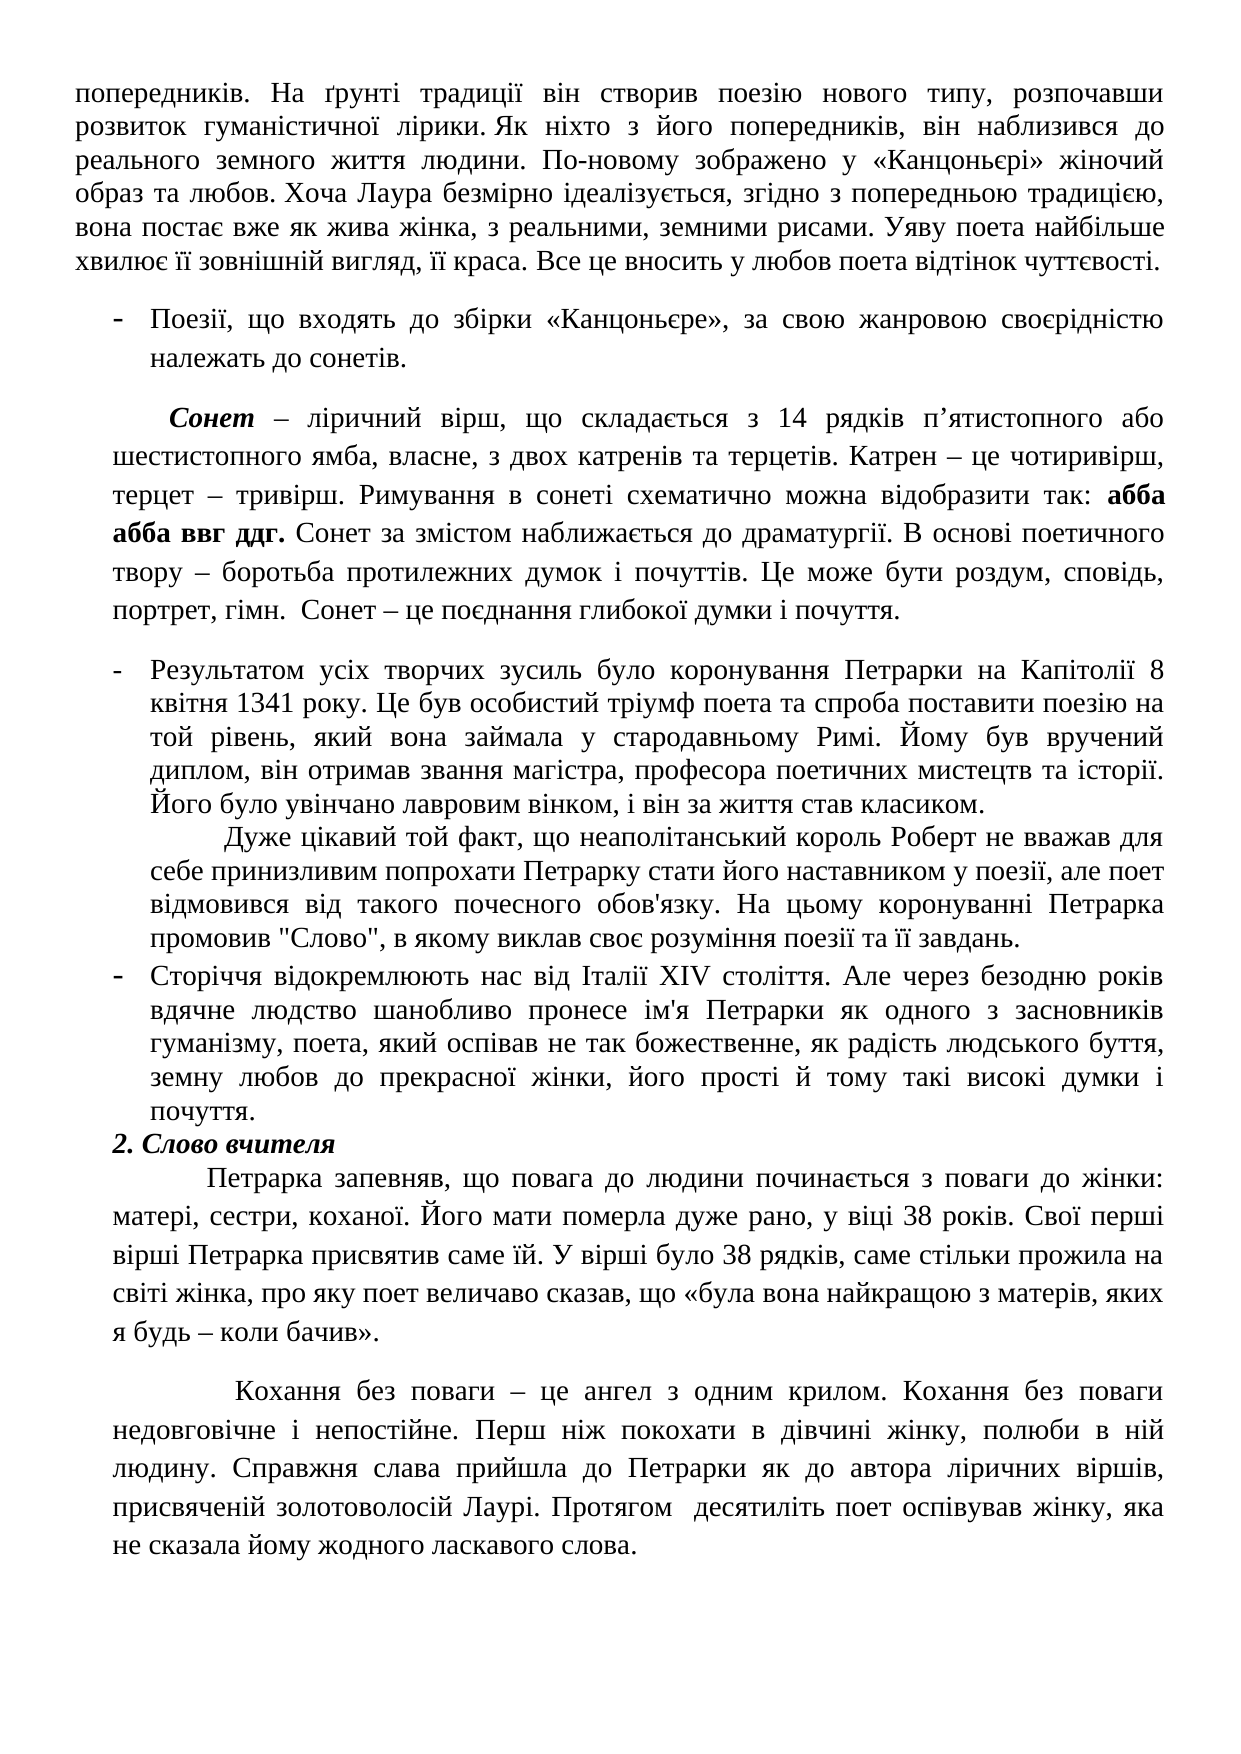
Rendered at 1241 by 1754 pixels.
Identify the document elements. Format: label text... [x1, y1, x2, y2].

text Кохання без поваги – це ангел з одним крилом. Кохання без поваги недовговічне і непостійне. Перш ніж покохати в дівчині жінку, полюби в ній людину. Справжня слава прийшла до Петрарки як до автора ліричних віршів, присвяченій золотоволосій Лаурі. Протягом десятиліть поет оспівував жінку, яка не сказала йому жодного ласкавого слова. [112, 1373, 1165, 1561]
list Результатом усіх творчих зусиль було коронування Петрарки на Капітолії 8 квітня 1341 року. Це був особистий тріумф поета та спроба поставити поезію на той рівень, який вона займала у стародавньому Римі. Йому був вручений диплом, він отримав звання магістра, професора поетичних мистецтв та історії. Його було увінчано лавровим вінком, і він за життя став класиком. [112, 652, 1165, 819]
text Петрарка запевняв, що повага до людини починається з поваги до жінки: матері, сестри, коханої. Його мати померла дуже рано, у віці 38 років. Свої перші вірші Петрарка присвятив саме їй. У вірші було 38 рядків, саме стільки прожила на світі жінка, про яку поет величаво сказав, що «була вона найкращою з матерів, яких я будь – коли бачив». [112, 1160, 1165, 1347]
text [75, 75, 1165, 276]
text Дуже цікавий той факт, що неаполітанський король Роберт не вважав для себе принизливим попрохати Петрарку стати його наставником у поезії, але поет відмовився від такого почесного обов'язку. На цьому коронуванні Петрарка промовив "Слово", в якому виклав своє розуміння поезії та її завдань. [150, 819, 1165, 954]
text 2. Слово вчителя [112, 1126, 1165, 1160]
list Сторіччя відокремлюють нас від Італії XIV століття. Але через безодню років вдячне людство шанобливо пронесе ім'я Петрарки як одного з засновників гуманізму, поета, який оспівав не так божественне, як радість людського буття, земну любов до прекрасної жінки, його прості й тому такі високі думки і почуття. [112, 954, 1165, 1126]
list Поезії, що входять до збірки «Канцоньєре», за свою жанровою своєрідністю належать до сонетів. [112, 297, 1165, 374]
text Сонет – ліричний вірш, що складається з 14 рядків п’ятистопного або шестистопного ямба, власне, з двох катренів та терцетів. Катрен – це чотиривірш, терцет – тривірш. Римування в сонеті схематично можна відобразити так: абба абба ввг ддг. Сонет за змістом наближається до драматургії. В основі поетичного твору – боротьба протилежних думок і почуттів. Це може бути роздум, сповідь, портрет, гімн. Сонет – це поєднання глибокої думки і почуття. [112, 400, 1165, 626]
